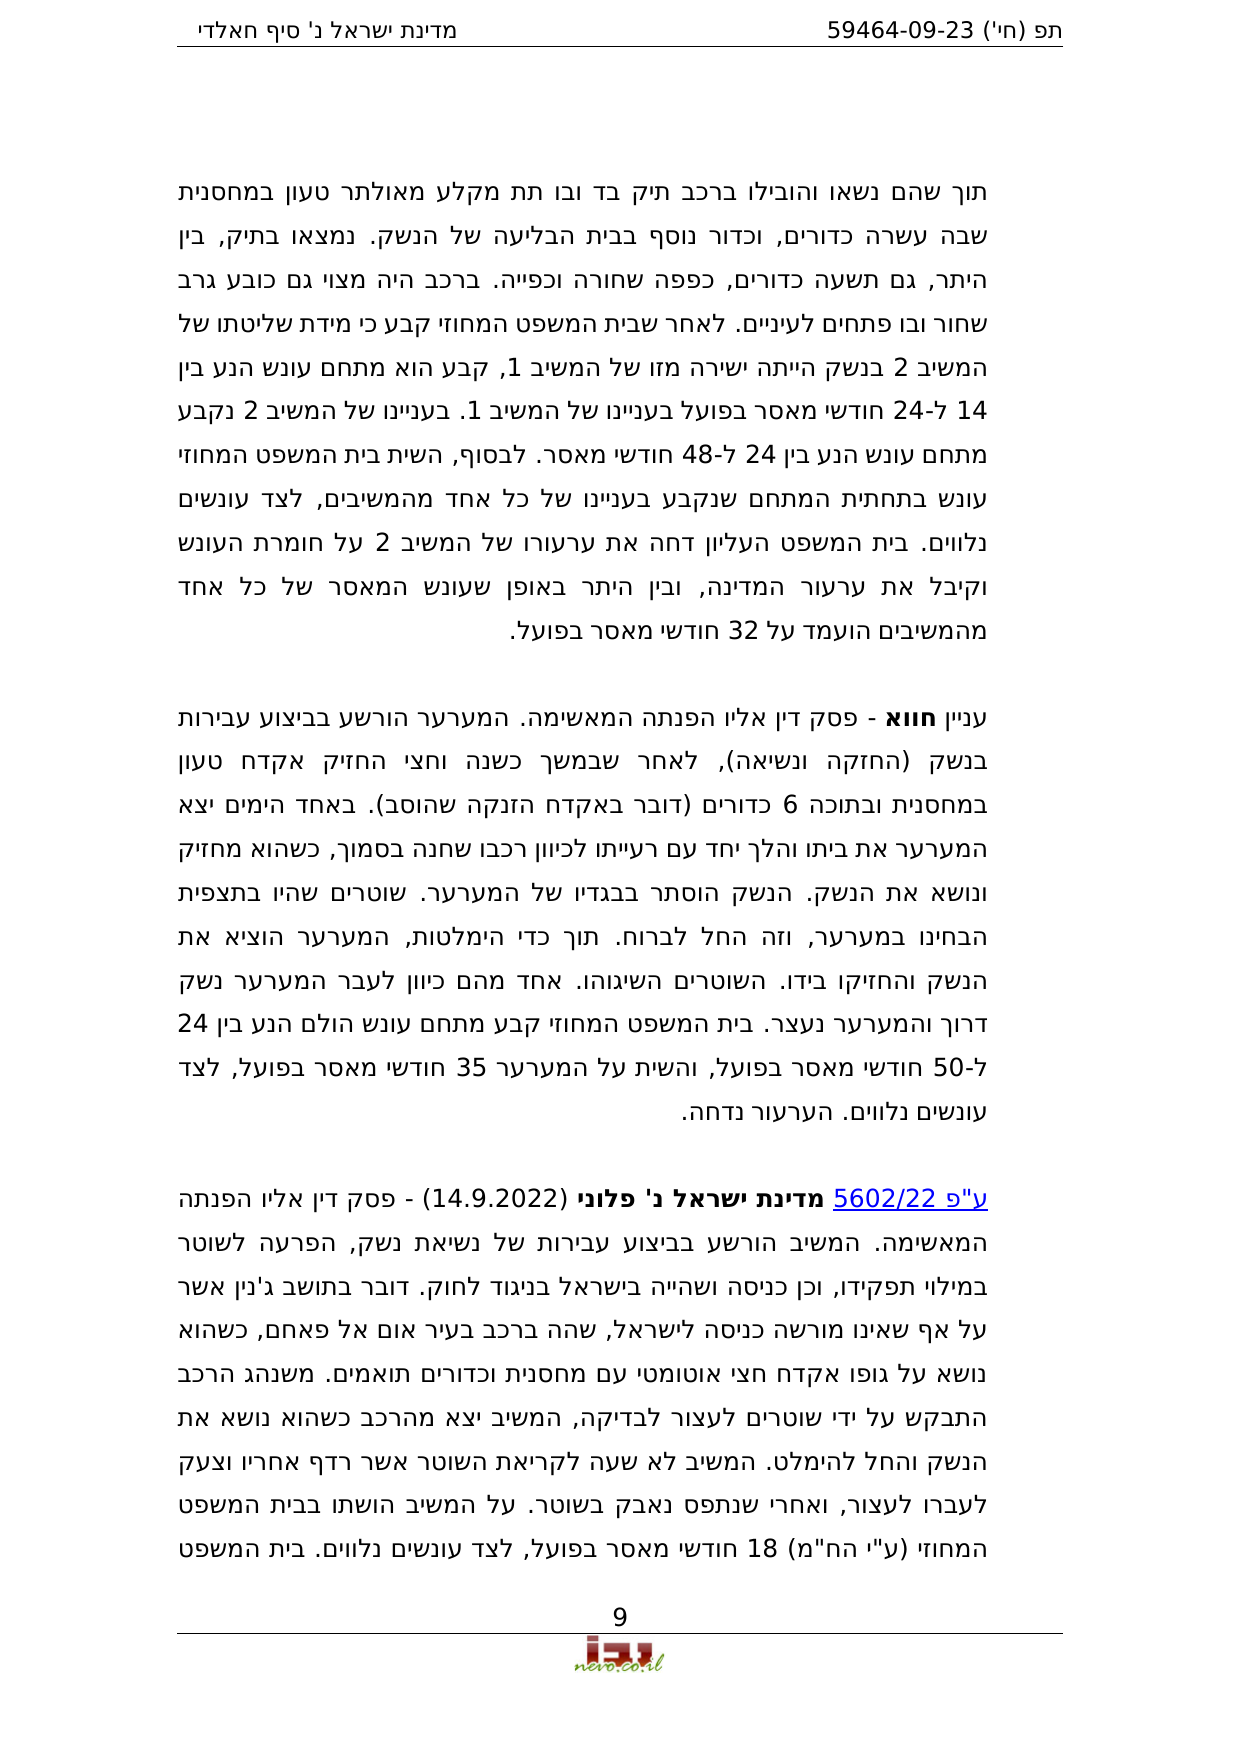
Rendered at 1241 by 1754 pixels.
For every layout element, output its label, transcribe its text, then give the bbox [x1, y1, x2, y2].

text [177, 177, 1063, 645]
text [177, 1184, 988, 1563]
text עניין חווא - פסק דין אליו הפנתה המאשימה. המערער הורשע בביצוע עבירות בנשק (החזקה ונשיאה), לאחר שבמשך כשנה וחצי החזיק אקדח טעון במחסנית ובתוכה 6 כדורים (דובר באקדח הזנקה שהוסב). באחד הימים יצא המערער את ביתו והלך יחד עם רעייתו לכיוון רכבו שחנה בסמוך, כשהוא מחזיק ונושא את הנשק. הנשק הוסתר בבגדיו של המערער. שוטרים שהיו בתצפית הבחינו במערער, וזה החל לברוח. תוך כדי הימלטות, המערער הוציא את הנשק והחזיקו בידו. השוטרים השיגוהו. אחד מהם כיוון לעבר המערער נשק דרוך והמערער נעצר. בית המשפט המחוזי קבע מתחם עונש הולם הנע בין 24 ל-50 חודשי מאסר בפועל, והשית על המערער 35 חודשי מאסר בפועל, לצד עונשים נלווים. הערעור נדחה. [177, 703, 988, 1127]
picture [574, 1635, 666, 1673]
